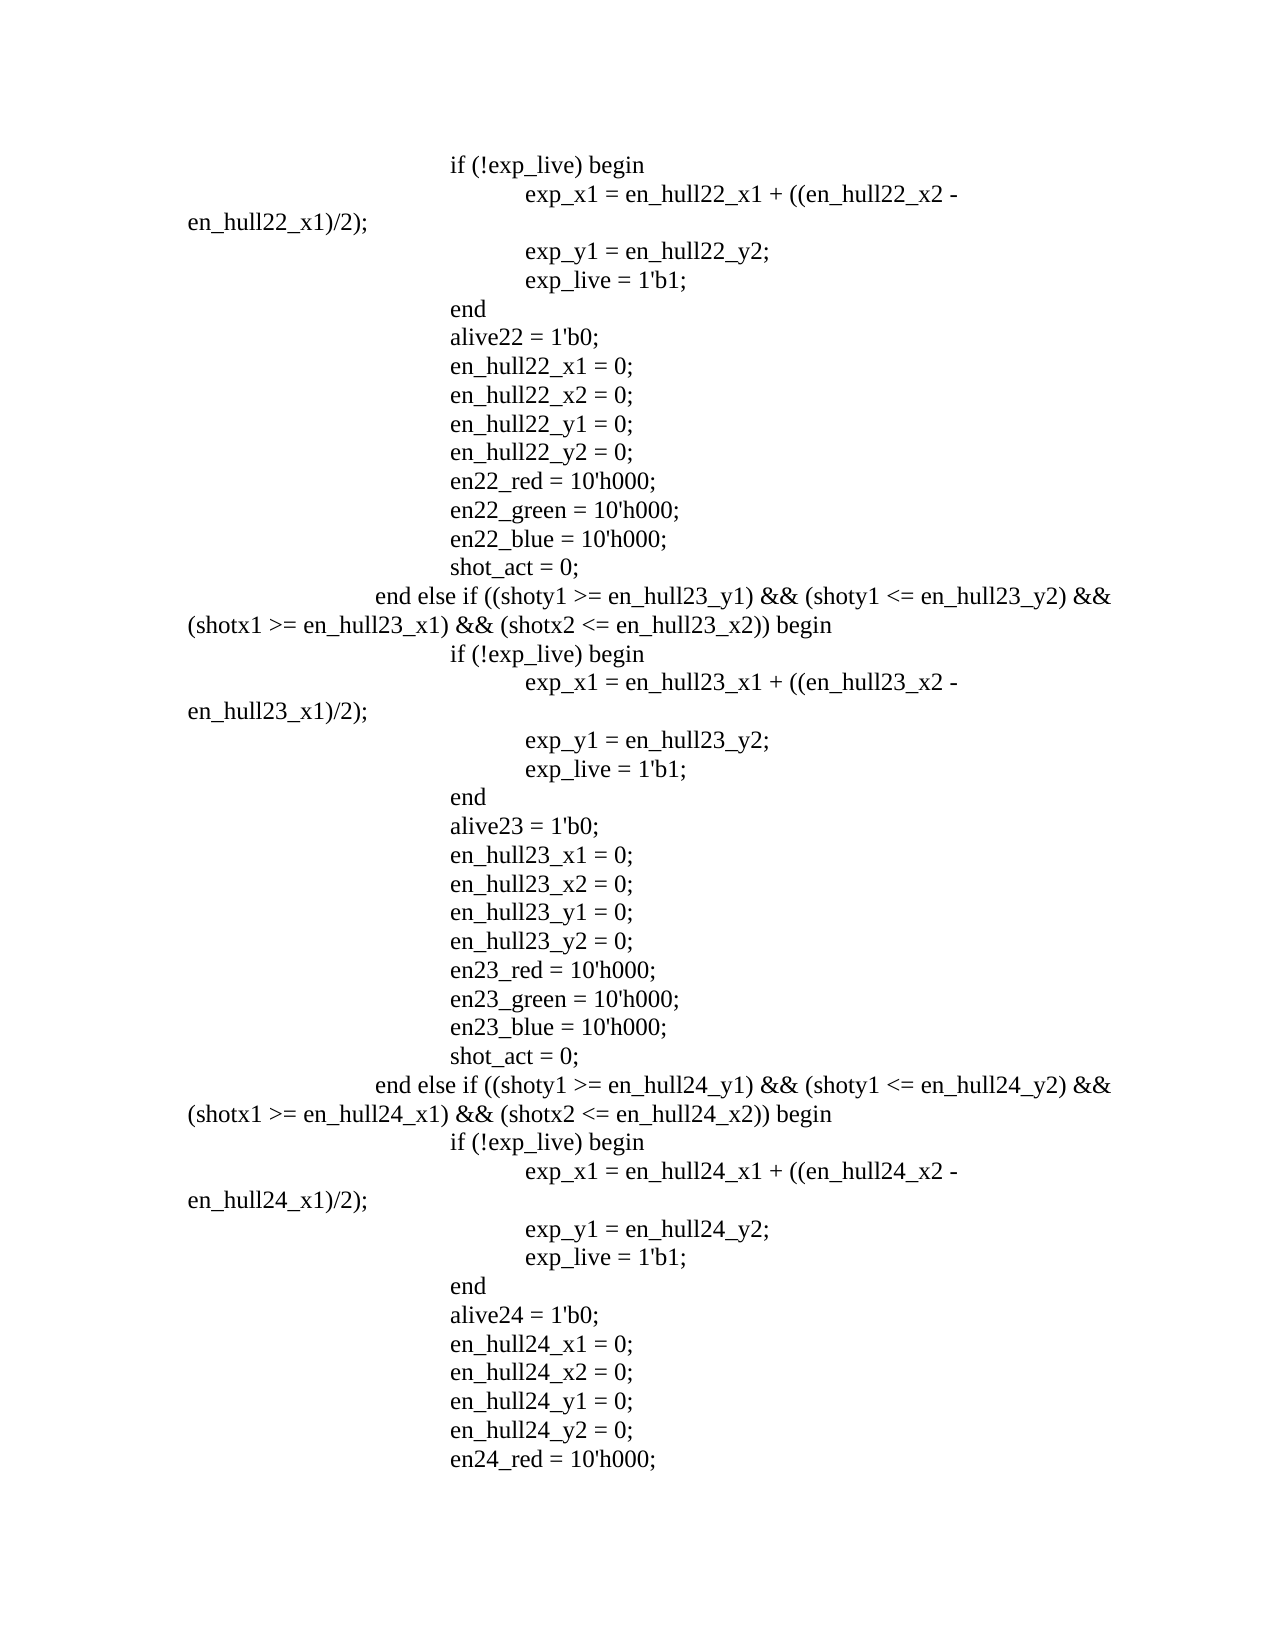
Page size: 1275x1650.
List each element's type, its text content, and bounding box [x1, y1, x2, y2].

text end [187, 294, 1125, 322]
text exp_y1 = en_hull24_y2; [187, 1214, 1125, 1242]
text en_hull23_x1 = 0; [187, 840, 1125, 869]
text exp_x1 = en_hull24_x1 + ((en_hull24_x2 - en_hull24_x1)/2); [187, 1156, 1125, 1214]
text en22_green = 10'h000; [187, 495, 1125, 524]
text shot_act = 0; [187, 1041, 1125, 1070]
text alive24 = 1'b0; [187, 1300, 1125, 1329]
text en_hull24_y2 = 0; [187, 1415, 1125, 1444]
text if (!exp_live) begin [187, 150, 1125, 179]
text en_hull23_x2 = 0; [187, 869, 1125, 897]
text alive23 = 1'b0; [187, 811, 1125, 840]
text en_hull24_x2 = 0; [187, 1357, 1125, 1386]
text en23_blue = 10'h000; [187, 1012, 1125, 1041]
text en_hull24_y1 = 0; [187, 1386, 1125, 1415]
text if (!exp_live) begin [187, 1127, 1125, 1156]
text end [187, 782, 1125, 811]
text en_hull23_y1 = 0; [187, 897, 1125, 926]
text alive22 = 1'b0; [187, 322, 1125, 351]
text exp_x1 = en_hull23_x1 + ((en_hull23_x2 - en_hull23_x1)/2); [187, 667, 1125, 725]
text if (!exp_live) begin [187, 639, 1125, 667]
text en_hull22_y1 = 0; [187, 409, 1125, 437]
text exp_live = 1'b1; [187, 1242, 1125, 1271]
text en23_green = 10'h000; [187, 984, 1125, 1012]
text en24_red = 10'h000; [187, 1444, 1125, 1472]
text exp_x1 = en_hull22_x1 + ((en_hull22_x2 - en_hull22_x1)/2); [187, 179, 1125, 236]
text en23_red = 10'h000; [187, 955, 1125, 984]
text shot_act = 0; [187, 552, 1125, 581]
text en_hull22_x1 = 0; [187, 351, 1125, 380]
text exp_y1 = en_hull23_y2; [187, 725, 1125, 754]
text end [187, 1271, 1125, 1300]
text en_hull24_x1 = 0; [187, 1329, 1125, 1357]
text en_hull22_y2 = 0; [187, 437, 1125, 466]
text en22_red = 10'h000; [187, 466, 1125, 495]
text end else if ((shoty1 >= en_hull24_y1) && (shoty1 <= en_hull24_y2) && (shotx1 >= en_hull24_x1) && (shotx2 <= en_hull24_x2)) begin [187, 1070, 1125, 1127]
text en22_blue = 10'h000; [187, 524, 1125, 552]
text en_hull23_y2 = 0; [187, 926, 1125, 955]
text end else if ((shoty1 >= en_hull23_y1) && (shoty1 <= en_hull23_y2) && (shotx1 >= en_hull23_x1) && (shotx2 <= en_hull23_x2)) begin [187, 581, 1125, 639]
text exp_live = 1'b1; [187, 265, 1125, 294]
text en_hull22_x2 = 0; [187, 380, 1125, 409]
text exp_y1 = en_hull22_y2; [187, 236, 1125, 265]
text exp_live = 1'b1; [187, 754, 1125, 782]
